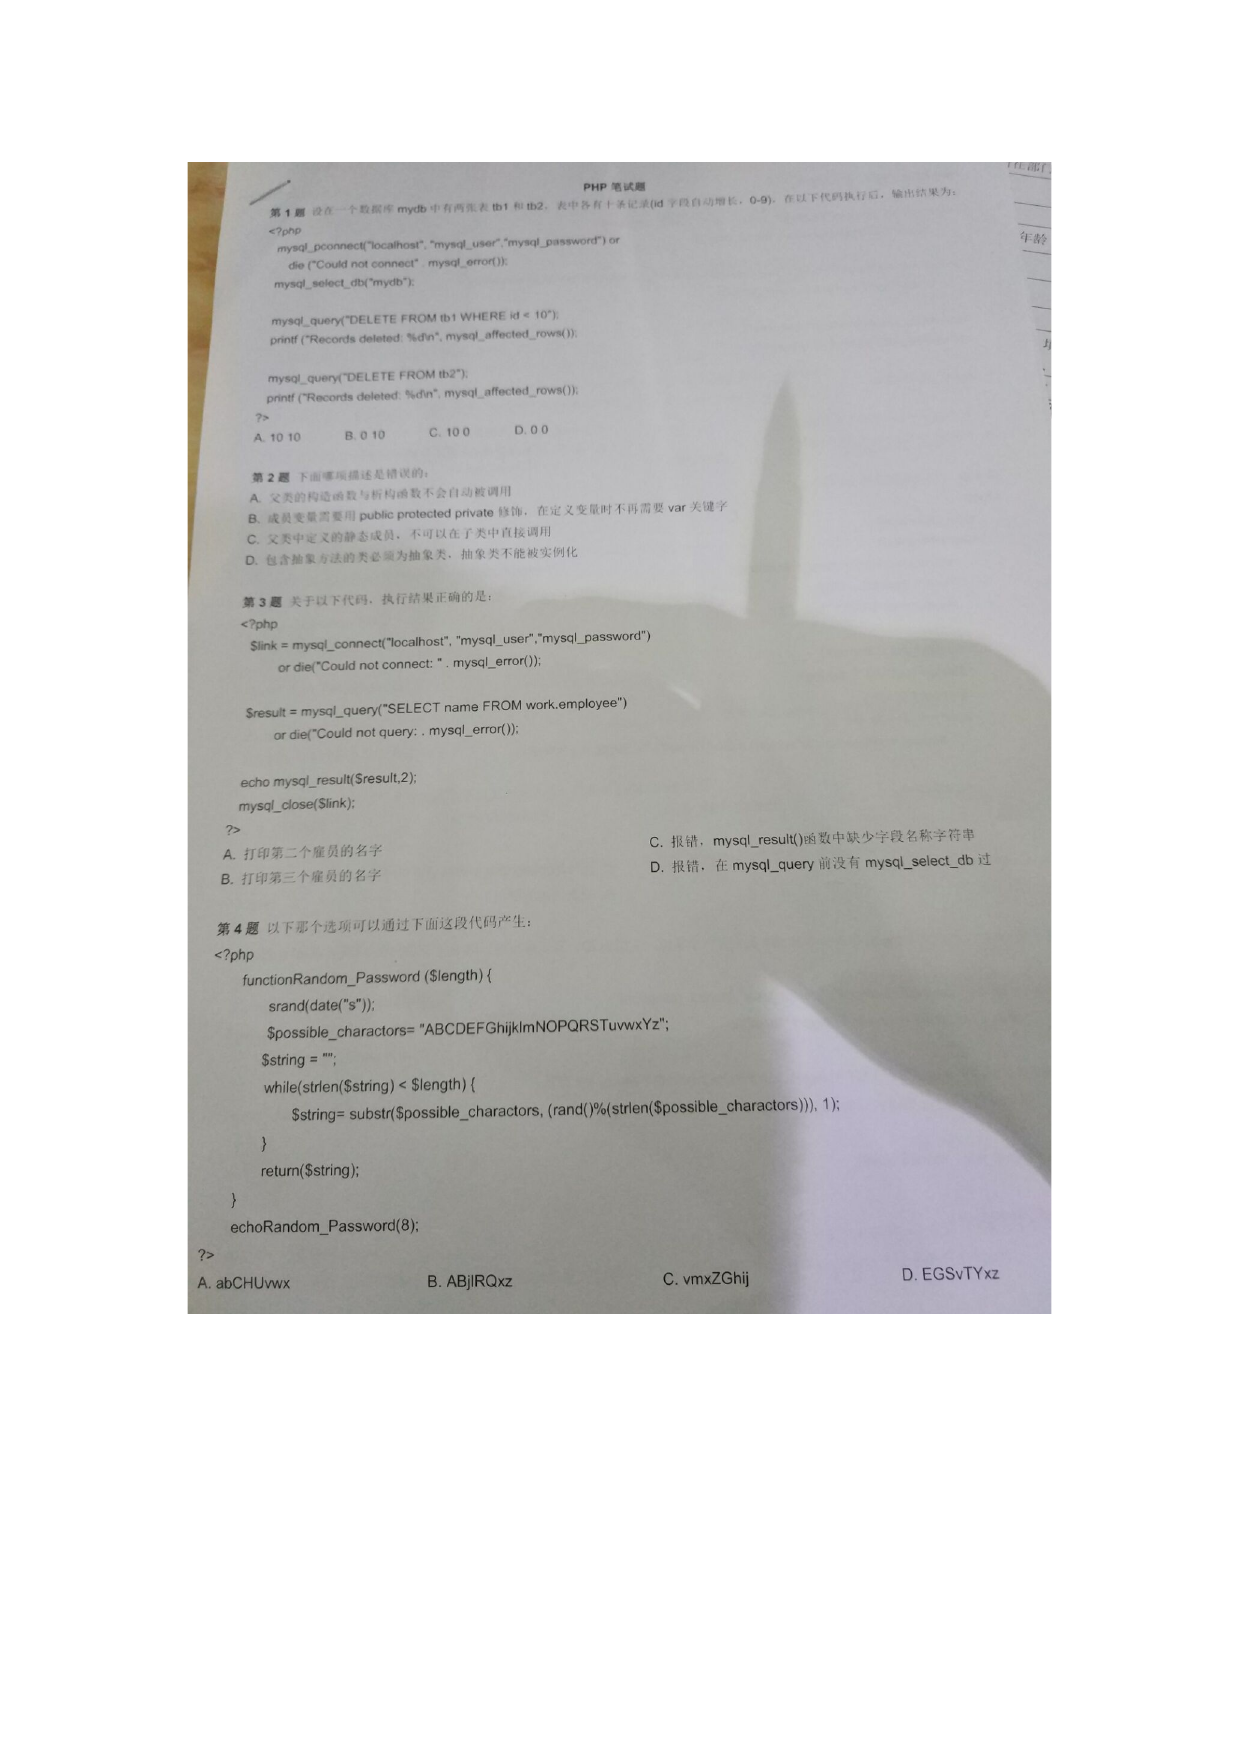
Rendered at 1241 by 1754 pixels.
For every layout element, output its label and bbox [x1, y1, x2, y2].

picture [187, 162, 1052, 1314]
